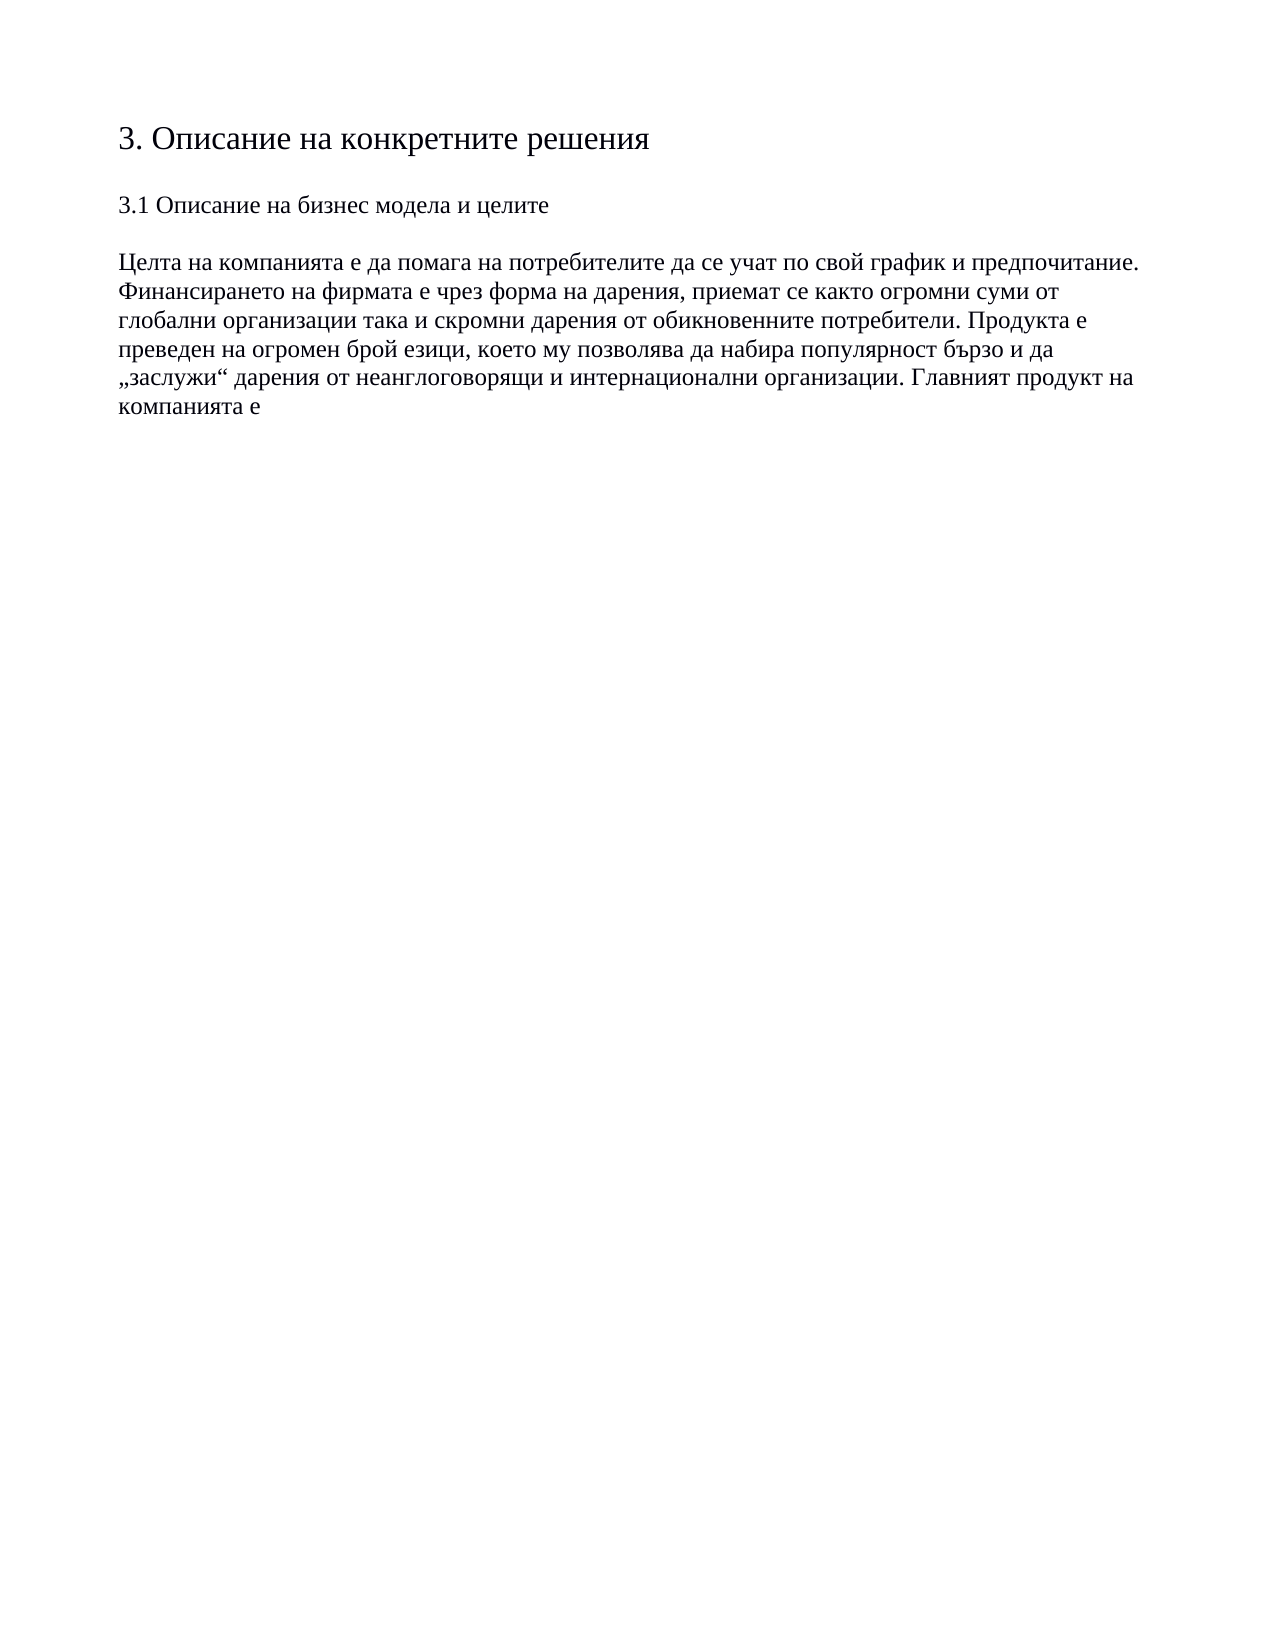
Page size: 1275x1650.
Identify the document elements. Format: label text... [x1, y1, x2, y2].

text 3. Описание на конкретните решения [118, 118, 1157, 156]
text Целта на компанията е да помага на потребителите да се учат по свой график и предпочитание. Финансирането на фирмата е чрез форма на дарения, приемат се както огромни суми от глобални организации така и скромни дарения от обикновенните потребители. Продукта е преведен на огромен брой езици, което му позволява да набира популярност бързо и да „заслужи“ дарения от неанглоговорящи и интернационални организации. Главният продукт на компанията е [118, 247, 1157, 420]
text 3.1 Описание на бизнес модела и целите [118, 190, 1157, 219]
